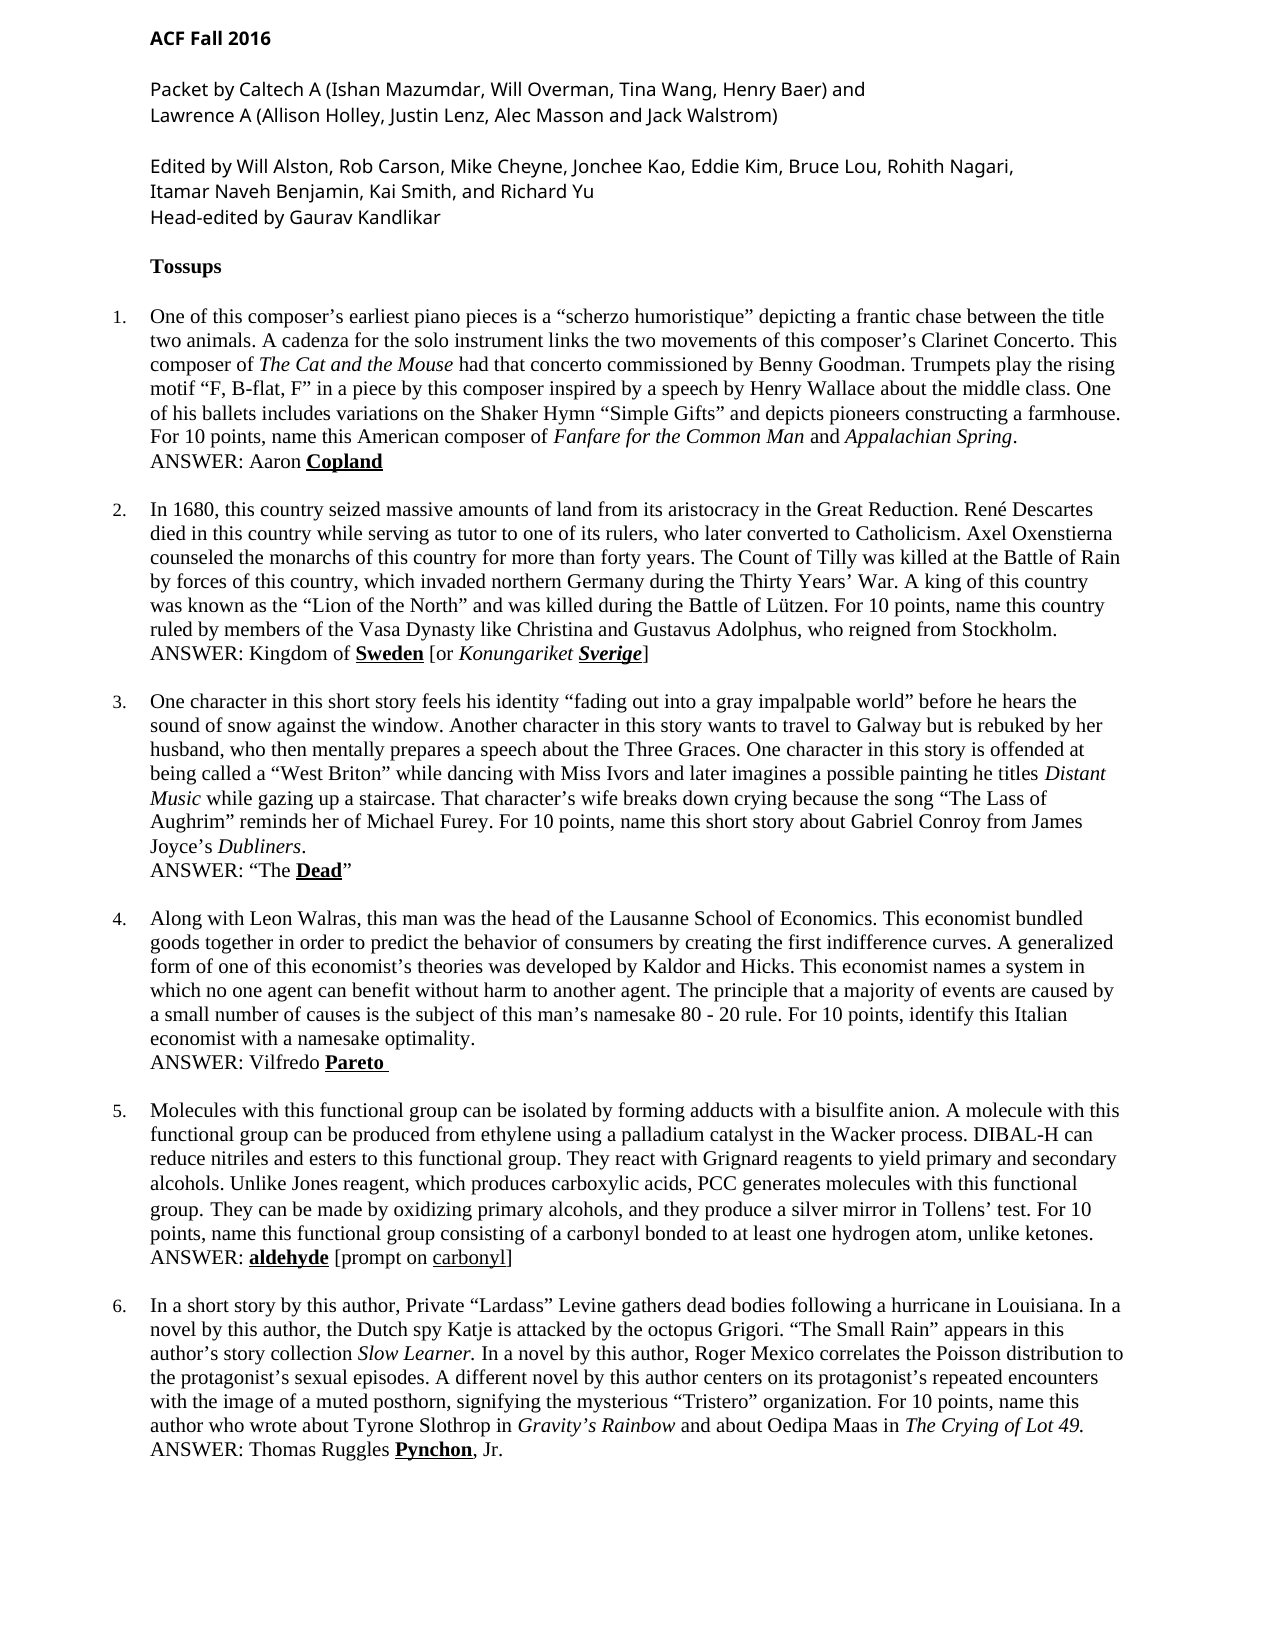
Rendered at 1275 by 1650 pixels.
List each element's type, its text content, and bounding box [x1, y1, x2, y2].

list One of this composer’s earliest piano pieces is a “scherzo humoristique” depicting a frantic chase between the title two animals. A cadenza for the solo instrument links the two movements of this composer’s Clarinet Concerto. This composer of The Cat and the Mouse had that concerto commissioned by Benny Goodman. Trumpets play the rising motif “F, B-flat, F” in a piece by this composer inspired by a speech by Henry Wallace about the middle class. One of his ballets includes variations on the Shaker Hymn “Simple Gifts” and depicts pioneers constructing a farmhouse. For 10 points, name this American composer of Fanfare for the Common Man and Appalachian Spring. [112, 304, 1125, 448]
text ANSWER: Kingdom of Sweden [or Konungariket Sverige] [150, 641, 1125, 665]
text Tossups [150, 254, 1125, 304]
list Molecules with this functional group can be isolated by forming adducts with a bisulfite anion. A molecule with this functional group can be produced from ethylene using a palladium catalyst in the Wacker process. DIBAL-H can reduce nitriles and esters to this functional group. They react with Grignard reagents to yield primary and secondary alcohols. Unlike Jones reagent, which produces carboxylic acids, PCC generates molecules with this functional group. They can be made by oxidizing primary alcohols, and they produce a silver mirror in Tollens’ test. For 10 points, name this functional group consisting of a carbonyl bonded to at least one hydrogen atom, unlike ketones. [112, 1098, 1125, 1245]
text ANSWER: Thomas Ruggles Pynchon, Jr. [150, 1437, 1125, 1461]
list Along with Leon Walras, this man was the head of the Lausanne School of Economics. This economist bundled goods together in order to predict the behavior of consumers by creating the first indifference curves. A generalized form of one of this economist’s theories was developed by Kaldor and Hicks. This economist names a system in which no one agent can benefit without harm to another agent. The principle that a majority of events are caused by a small number of causes is the subject of this man’s namesake 80 - 20 rule. For 10 points, identify this Italian economist with a namesake optimality. [112, 906, 1125, 1050]
text ANSWER: “The Dead” [150, 858, 1125, 882]
list One character in this short story feels his identity “fading out into a gray impalpable world” before he hears the sound of snow against the window. Another character in this story wants to travel to Galway but is rebuked by her husband, who then mentally prepares a speech about the Three Graces. One character in this story is offended at being called a “West Briton” while dancing with Miss Ivors and later imagines a possible painting he titles Distant Music while gazing up a staircase. That character’s wife breaks down crying because the song “The Lass of Aughrim” reminds her of Michael Furey. For 10 points, name this short story about Gabriel Conroy from James Joyce’s Dubliners. [112, 689, 1125, 858]
text ANSWER: Aaron Copland [150, 448, 1125, 473]
text ANSWER: aldehyde [prompt on carbonyl] [150, 1245, 1125, 1269]
list In a short story by this author, Private “Lardass” Levine gathers dead bodies following a hurricane in Louisiana. In a novel by this author, the Dutch spy Katje is attacked by the octopus Grigori. “The Small Rain” appears in this author’s story collection Slow Learner. In a novel by this author, Roger Mexico correlates the Poisson distribution to the protagonist’s sexual episodes. A different novel by this author centers on its protagonist’s repeated encounters with the image of a muted posthorn, signifying the mysterious “Tristero” organization. For 10 points, name this author who wrote about Tyrone Slothrop in Gravity’s Rainbow and about Oedipa Maas in The Crying of Lot 49. [112, 1293, 1125, 1437]
list In 1680, this country seized massive amounts of land from its aristocracy in the Great Reduction. René Descartes died in this country while serving as tutor to one of its rulers, who later converted to Catholicism. Axel Oxenstierna counseled the monarchs of this country for more than forty years. The Count of Tilly was killed at the Battle of Rain by forces of this country, which invaded northern Germany during the Thirty Years’ War. A king of this country was known as the “Lion of the North” and was killed during the Battle of Lützen. For 10 points, name this country ruled by members of the Vasa Dynasty like Christina and Gustavus Adolphus, who reigned from Stockholm. [112, 497, 1125, 641]
text ANSWER: Vilfredo Pareto [150, 1050, 1125, 1074]
